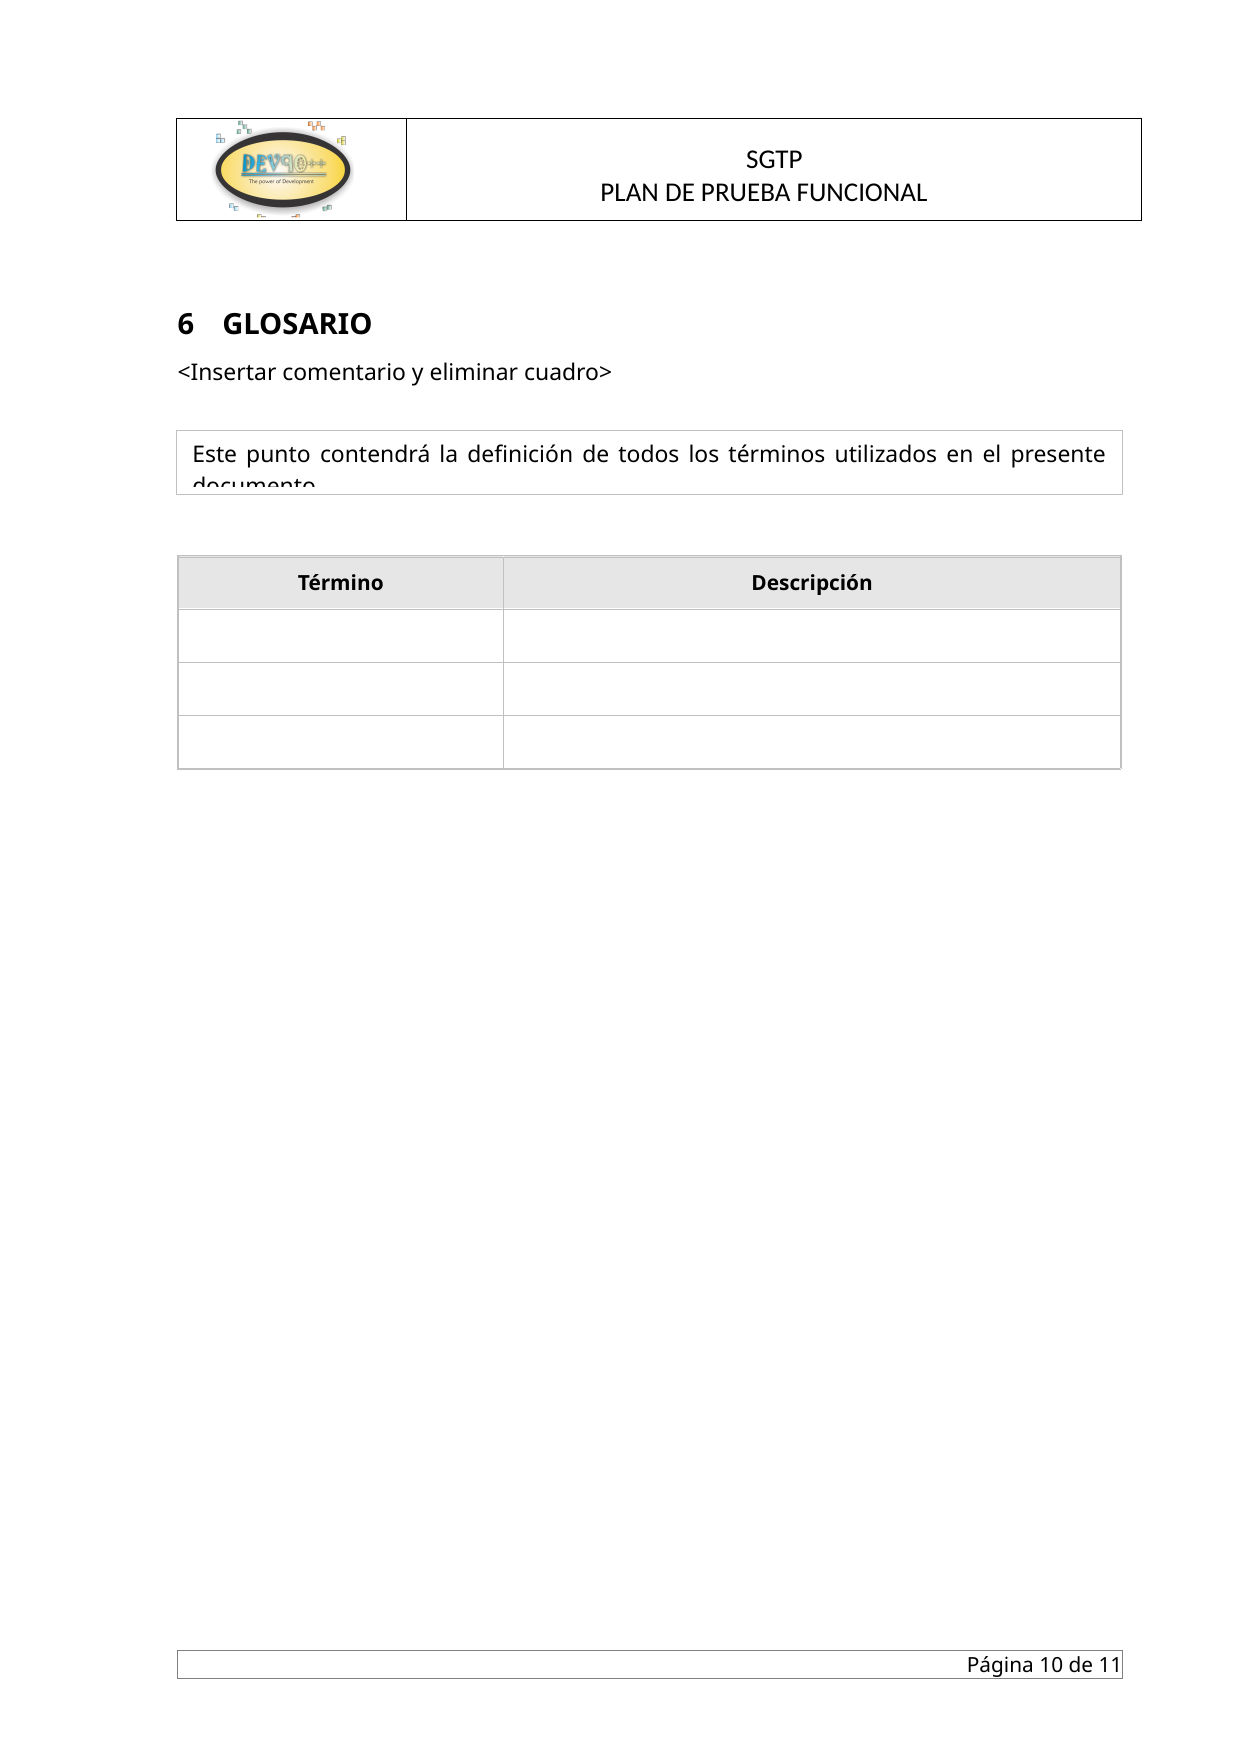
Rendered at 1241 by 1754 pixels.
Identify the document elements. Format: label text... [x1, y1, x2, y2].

table_cell [179, 716, 503, 768]
table_cell [179, 663, 503, 715]
text <Insertar comentario y eliminar cuadro> [177, 355, 1122, 387]
table_cell [504, 610, 1120, 662]
table_header Término [179, 558, 503, 608]
table_cell [179, 610, 503, 662]
table_cell [504, 716, 1120, 768]
table_cell [504, 663, 1120, 715]
table_header Descripción [504, 558, 1120, 608]
subtitle GLOSARIO [177, 303, 1122, 343]
picture [210, 120, 354, 218]
